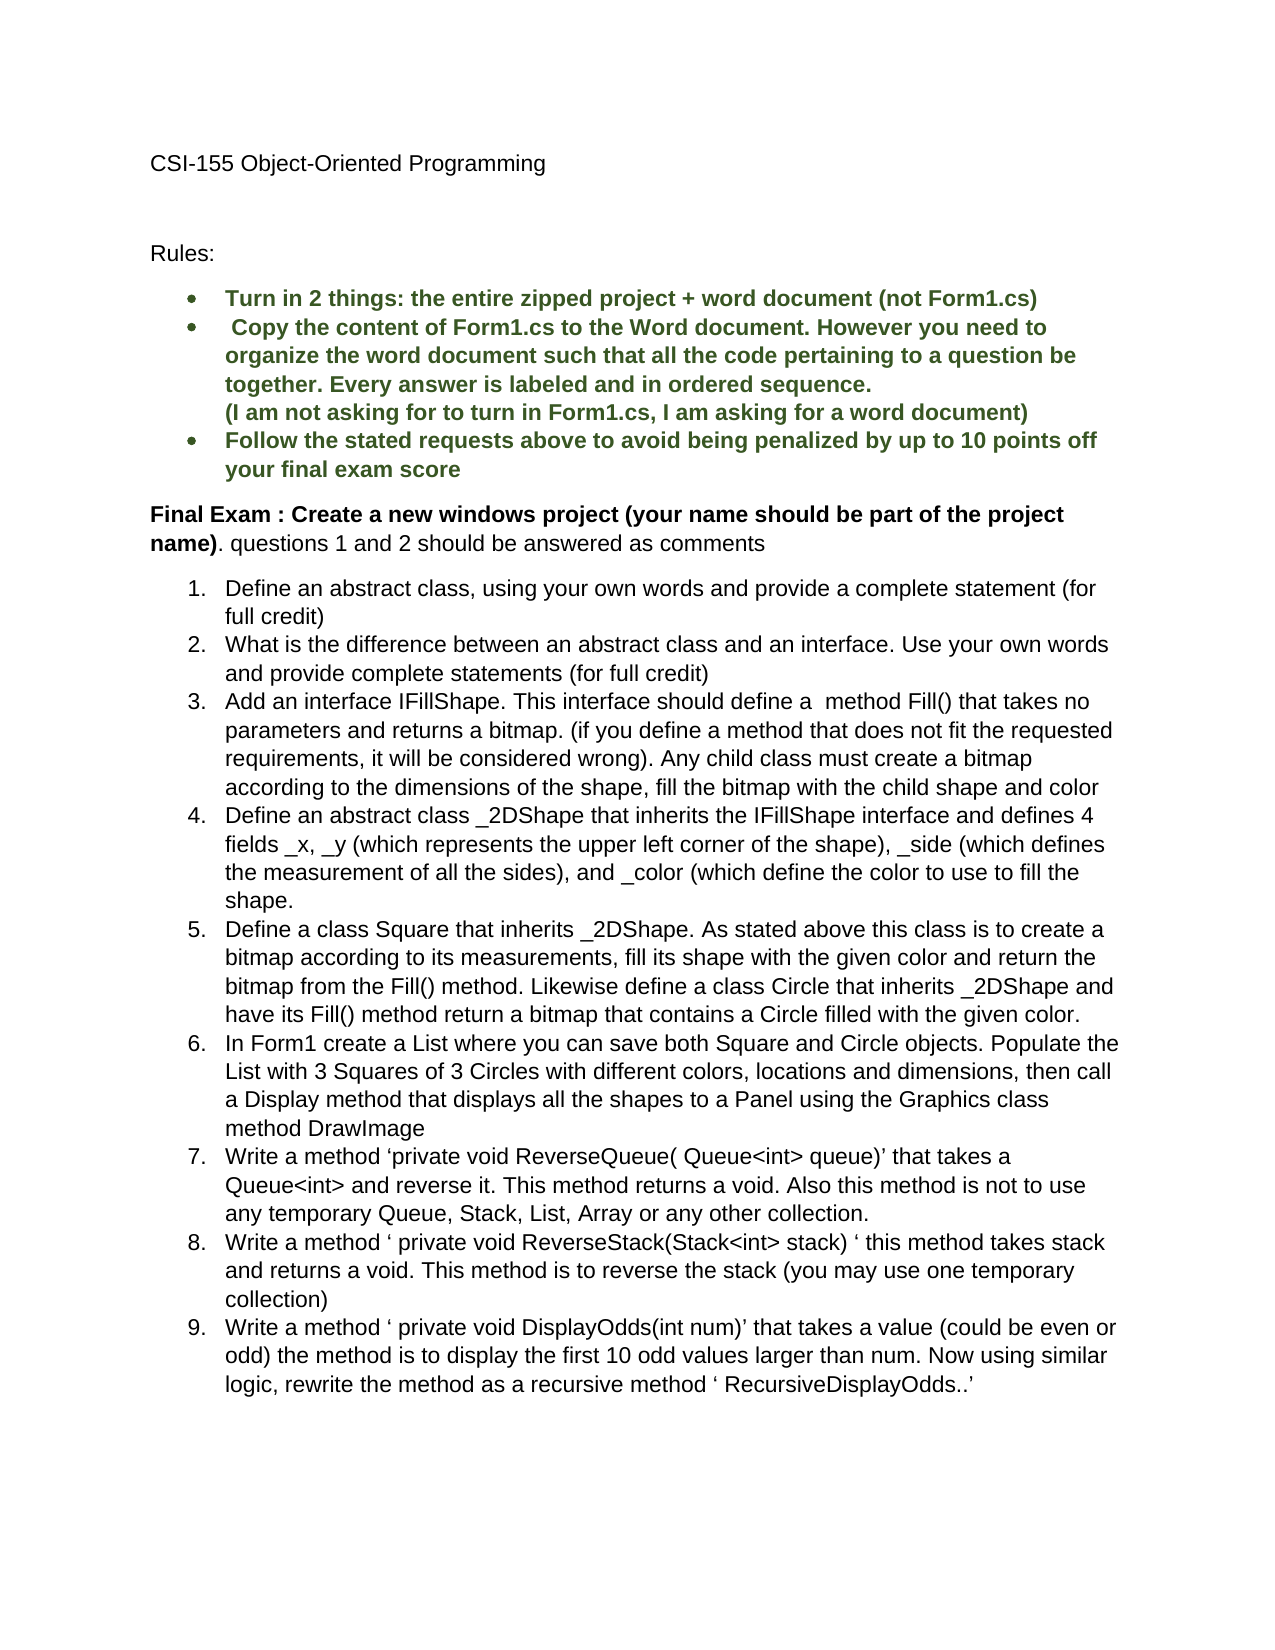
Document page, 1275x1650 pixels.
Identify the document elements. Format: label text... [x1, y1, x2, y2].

list Add an interface IFillShape. This interface should define a method Fill() that takes no parameters and returns a bitmap. (if you define a method that does not fit the requested requirements, it will be considered wrong). Any child class must create a bitmap according to the dimensions of the shape, fill the bitmap with the child shape and color [187, 688, 1125, 800]
list Define a class Square that inherits _2DShape. As stated above this class is to create a bitmap according to its measurements, fill its shape with the given color and return the bitmap from the Fill() method. Likewise define a class Circle that inherits _2DShape and have its Fill() method return a bitmap that contains a Circle filled with the given color. [187, 916, 1125, 1027]
text Final Exam : Create a new windows project (your name should be part of the project name). questions 1 and 2 should be answered as comments [150, 501, 1125, 556]
list Copy the content of Form1.cs to the Word document. However you need to organize the word document such that all the code pertaining to a question be together. Every answer is labeled and in ordered sequence. [187, 314, 1125, 397]
list Define an abstract class, using your own words and provide a complete statement (for full credit) [187, 574, 1125, 629]
text CSI-155 Object-Oriented Programming [150, 150, 1125, 176]
list Write a method ‘ private void DisplayOdds(int num)’ that takes a value (could be even or odd) the method is to display the first 10 odd values larger than num. Now using similar logic, rewrite the method as a recursive method ‘ RecursiveDisplayOdds..’ [187, 1314, 1125, 1397]
text Rules: [150, 240, 1125, 267]
list Follow the stated requests above to avoid being penalized by up to 10 points off your final exam score [187, 427, 1125, 482]
list (I am not asking for to turn in Form1.cs, I am asking for a word document) [225, 399, 1125, 425]
list Write a method ‘ private void ReverseStack(Stack<int> stack) ‘ this method takes stack and returns a void. This method is to reverse the stack (you may use one temporary collection) [187, 1229, 1125, 1312]
list Turn in 2 things: the entire zipped project + word document (not Form1.cs) [187, 285, 1125, 312]
list What is the difference between an abstract class and an interface. Use your own words and provide complete statements (for full credit) [187, 631, 1125, 686]
list Define an abstract class _2DShape that inherits the IFillShape interface and defines 4 fields _x, _y (which represents the upper left corner of the shape), _side (which defines the measurement of all the sides), and _color (which define the color to use to fill the shape. [187, 802, 1125, 914]
list Write a method ‘private void ReverseQueue( Queue<int> queue)’ that takes a Queue<int> and reverse it. This method returns a void. Also this method is not to use any temporary Queue, Stack, List, Array or any other collection. [187, 1143, 1125, 1227]
list In Form1 create a List where you can save both Square and Circle objects. Populate the List with 3 Squares of 3 Circles with different colors, locations and dimensions, then call a Display method that displays all the shapes to a Panel using the Graphics class method DrawImage [187, 1029, 1125, 1141]
